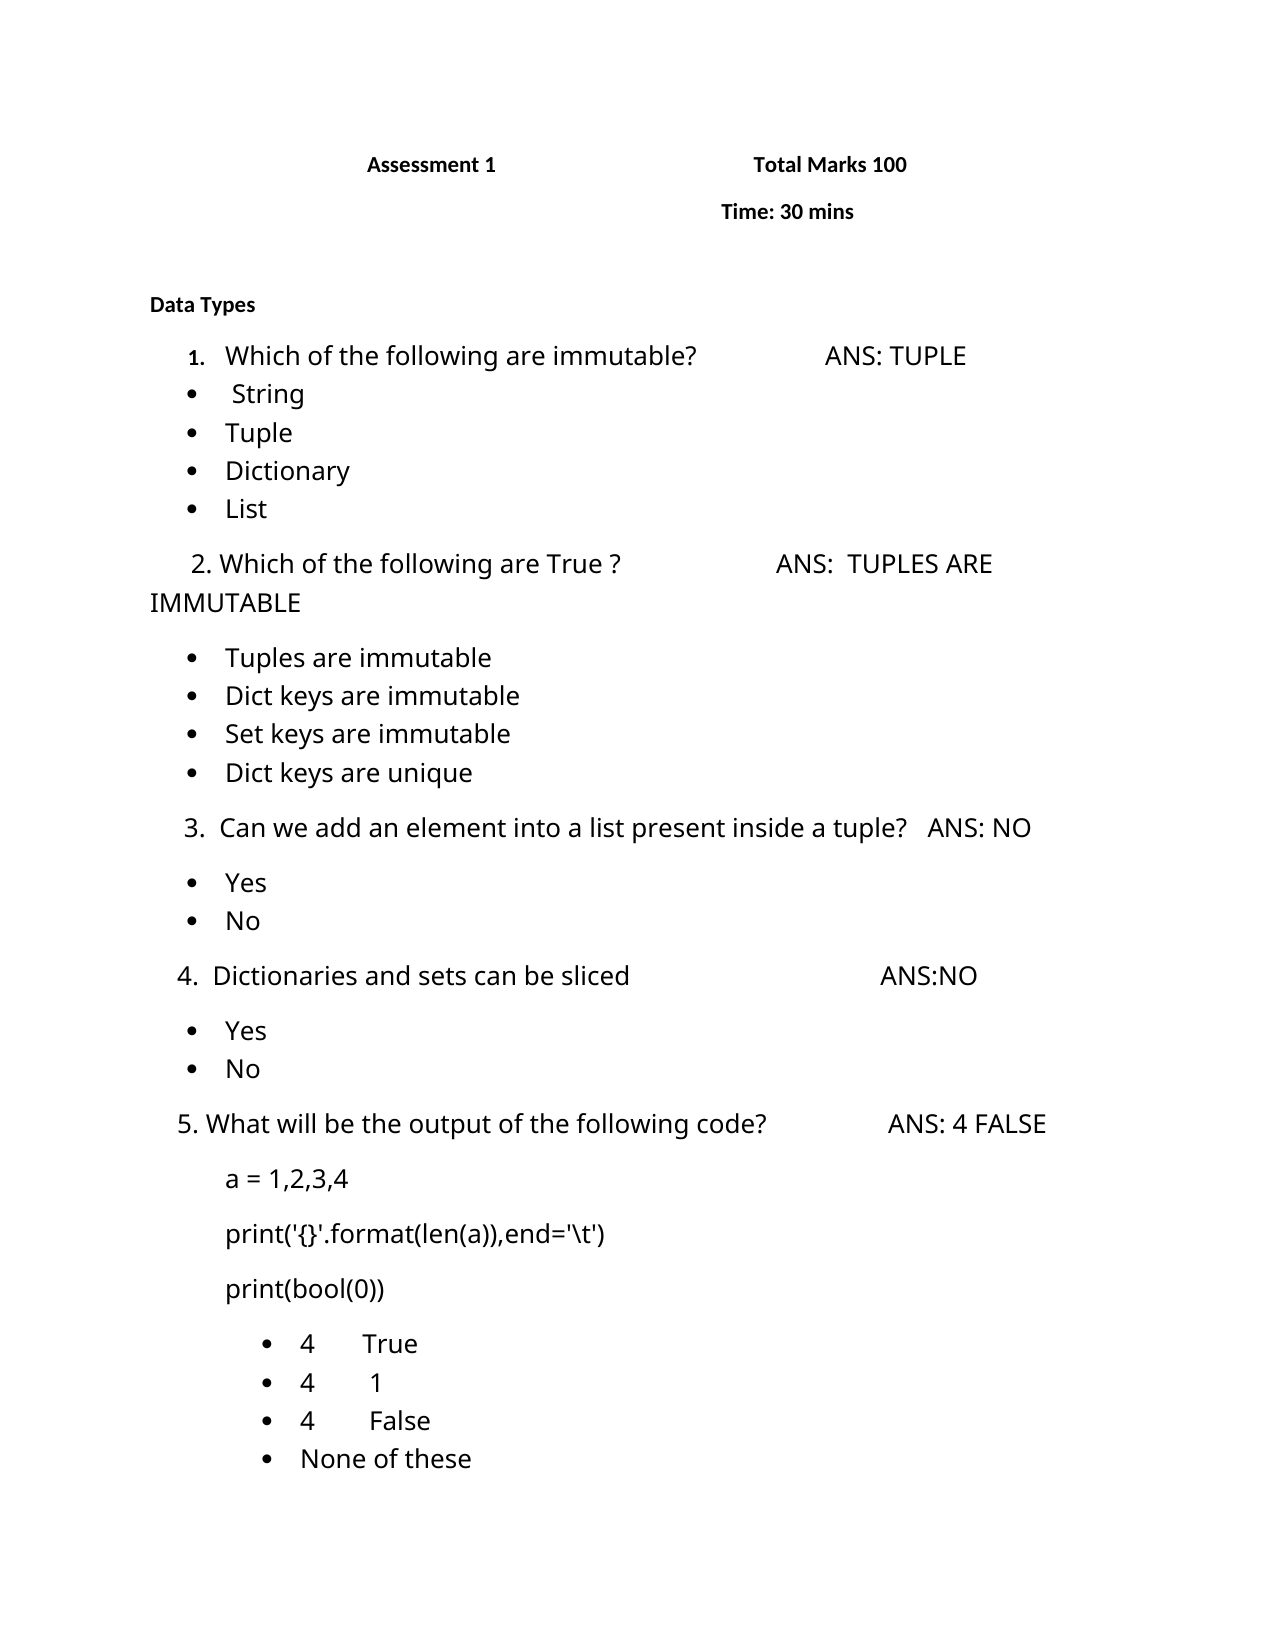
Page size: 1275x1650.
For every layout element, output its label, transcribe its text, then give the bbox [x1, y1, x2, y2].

list 4 1 [262, 1364, 1125, 1400]
text print(bool(0)) [150, 1271, 1125, 1306]
list Which of the following are immutable? ANS: TUPLE [187, 337, 1125, 373]
text 4. Dictionaries and sets can be sliced ANS:NO [150, 957, 1125, 993]
list 4 False [262, 1402, 1125, 1438]
list Dict keys are immutable [187, 677, 1125, 713]
list Dictionary [187, 452, 1125, 488]
list No [187, 1051, 1125, 1086]
text 5. What will be the output of the following code? ANS: 4 FALSE [150, 1106, 1125, 1141]
list String [187, 376, 1125, 411]
list No [187, 902, 1125, 938]
list Tuple [187, 414, 1125, 450]
list Tuples are immutable [187, 639, 1125, 675]
list Yes [187, 1012, 1125, 1048]
text Time: 30 mins [150, 197, 1125, 225]
list Yes [187, 864, 1125, 900]
text 3. Can we add an element into a list present inside a tuple? ANS: NO [150, 809, 1125, 845]
text print('{}'.format(len(a)),end='\t') [150, 1216, 1125, 1251]
list Dict keys are unique [187, 754, 1125, 790]
list List [187, 491, 1125, 526]
list 4 True [262, 1326, 1125, 1361]
text 2. Which of the following are True ? ANS: TUPLES ARE IMMUTABLE [150, 546, 1125, 620]
text Assessment 1 Total Marks 100 [150, 150, 1125, 178]
list Set keys are immutable [187, 716, 1125, 751]
list None of these [262, 1441, 1125, 1476]
text a = 1,2,3,4 [150, 1161, 1125, 1196]
text Data Types [150, 291, 1125, 319]
